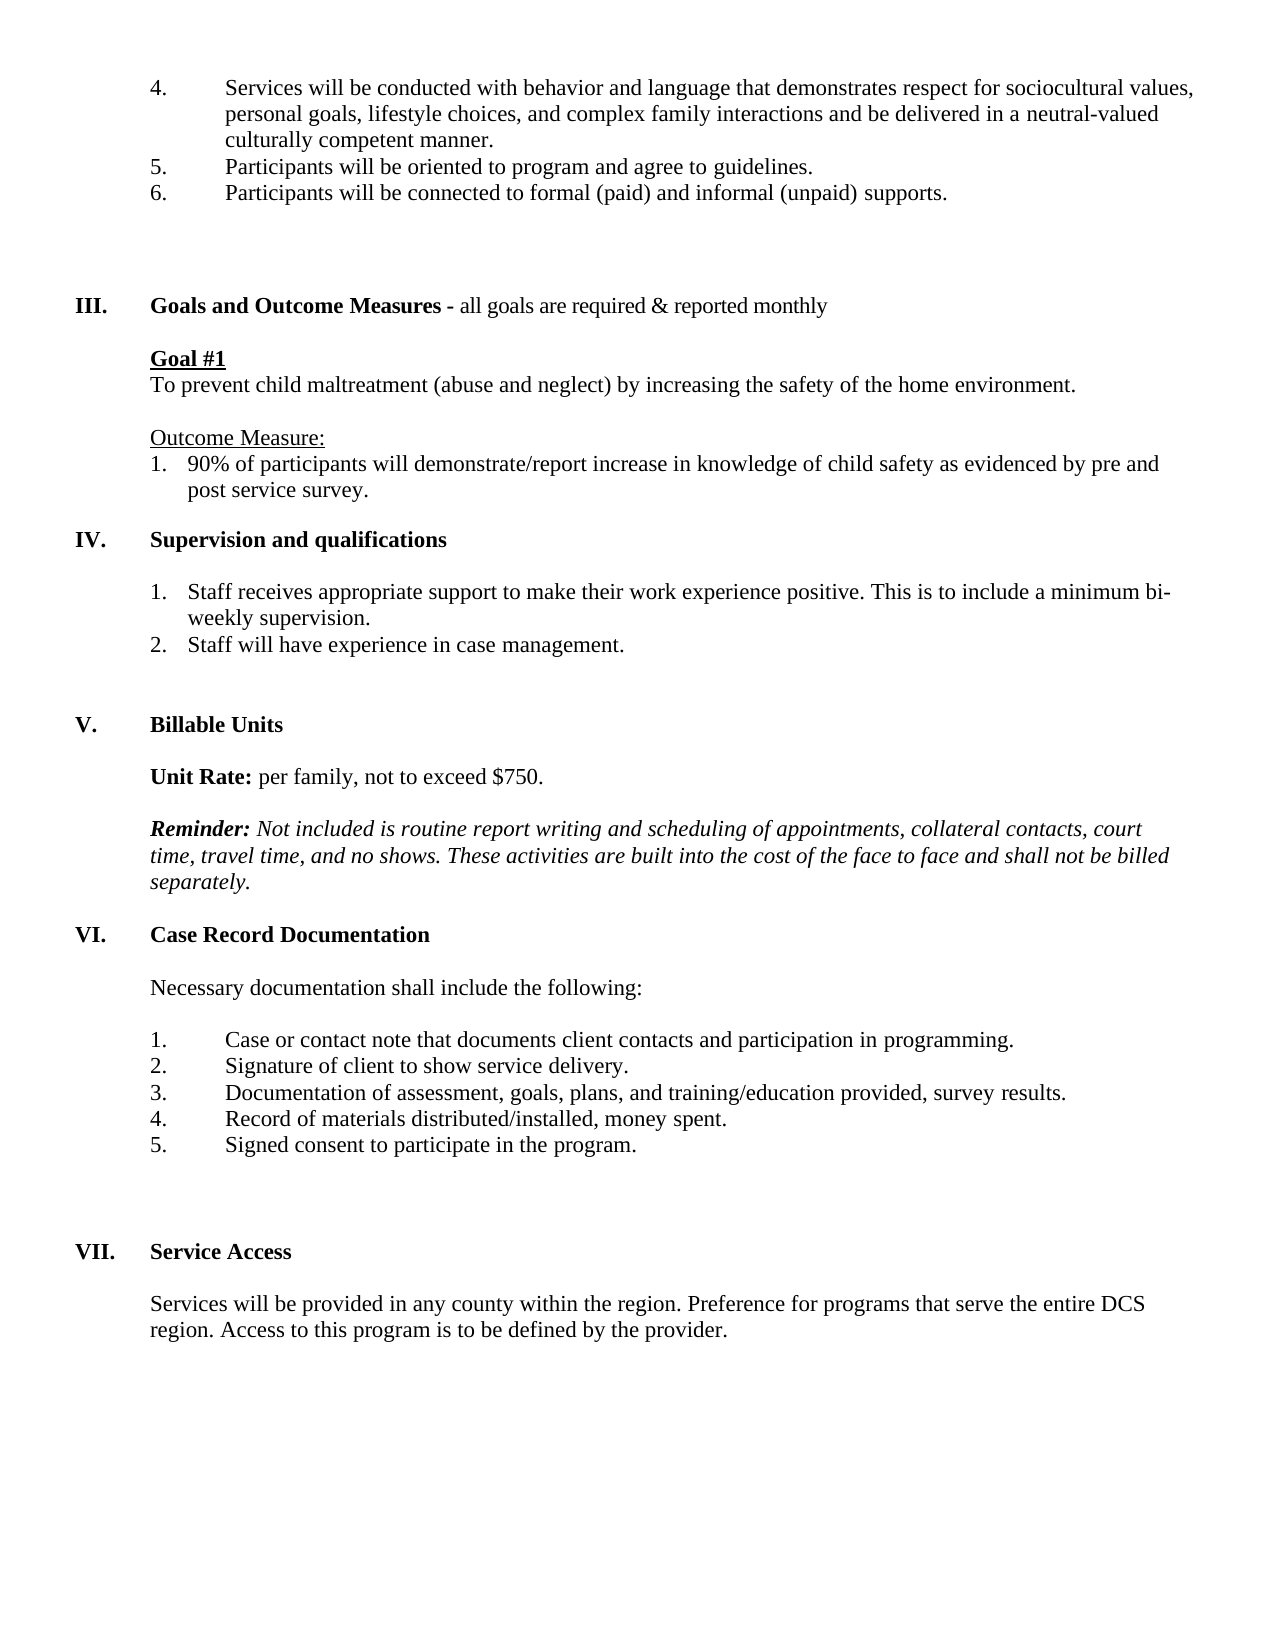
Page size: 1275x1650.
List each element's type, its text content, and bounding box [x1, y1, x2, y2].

text Unit Rate: per family, not to exceed $750. [150, 763, 1208, 789]
subtitle Goals and Outcome Measures - all goals are required & reported monthly [75, 292, 878, 318]
text To prevent child maltreatment (abuse and neglect) by increasing the safety of the home environment. [150, 371, 1079, 397]
text Outcome Measure: [150, 424, 1079, 450]
subtitle Case Record Documentation [75, 921, 1208, 948]
list Participants will be oriented to program and agree to guidelines. [150, 153, 1208, 179]
list Services will be conducted with behavior and language that demonstrates respect for sociocultural values, personal goals, lifestyle choices, and complex family interactions and be delivered in a neutral-valued culturally competent manner. [150, 74, 1196, 153]
text Reminder: Not included is routine report writing and scheduling of appointments, collateral contacts, court time, travel time, and no shows. These activities are built into the cost of the face to face and shall not be billed separately. [150, 815, 1195, 894]
text Services will be provided in any county within the region. Preference for programs that serve the entire DCS region. Access to this program is to be defined by the provider. [150, 1290, 1149, 1343]
subtitle Supervision and qualifications [75, 526, 1208, 553]
text Necessary documentation shall include the following: [150, 974, 1208, 1000]
subtitle Service Access [75, 1238, 1208, 1264]
list Signed consent to participate in the program. [150, 1132, 1208, 1158]
list Case or contact note that documents client contacts and participation in programming. [150, 1026, 1208, 1053]
list Signature of client to show service delivery. [150, 1053, 1208, 1079]
subtitle Billable Units [75, 711, 1208, 737]
list Staff will have experience in case management. [150, 631, 1208, 657]
list Documentation of assessment, goals, plans, and training/education provided, survey results. [150, 1079, 1208, 1105]
list 90% of participants will demonstrate/report increase in knowledge of child safety as evidenced by pre and post service survey. [150, 450, 1198, 503]
list Participants will be connected to formal (paid) and informal (unpaid) supports. [150, 179, 1208, 206]
list Staff receives appropriate support to make their work experience positive. This is to include a minimum bi-weekly supervision. [150, 578, 1184, 631]
list Record of materials distributed/installed, money spent. [150, 1106, 1208, 1132]
subtitle Goal #1 [150, 345, 758, 371]
